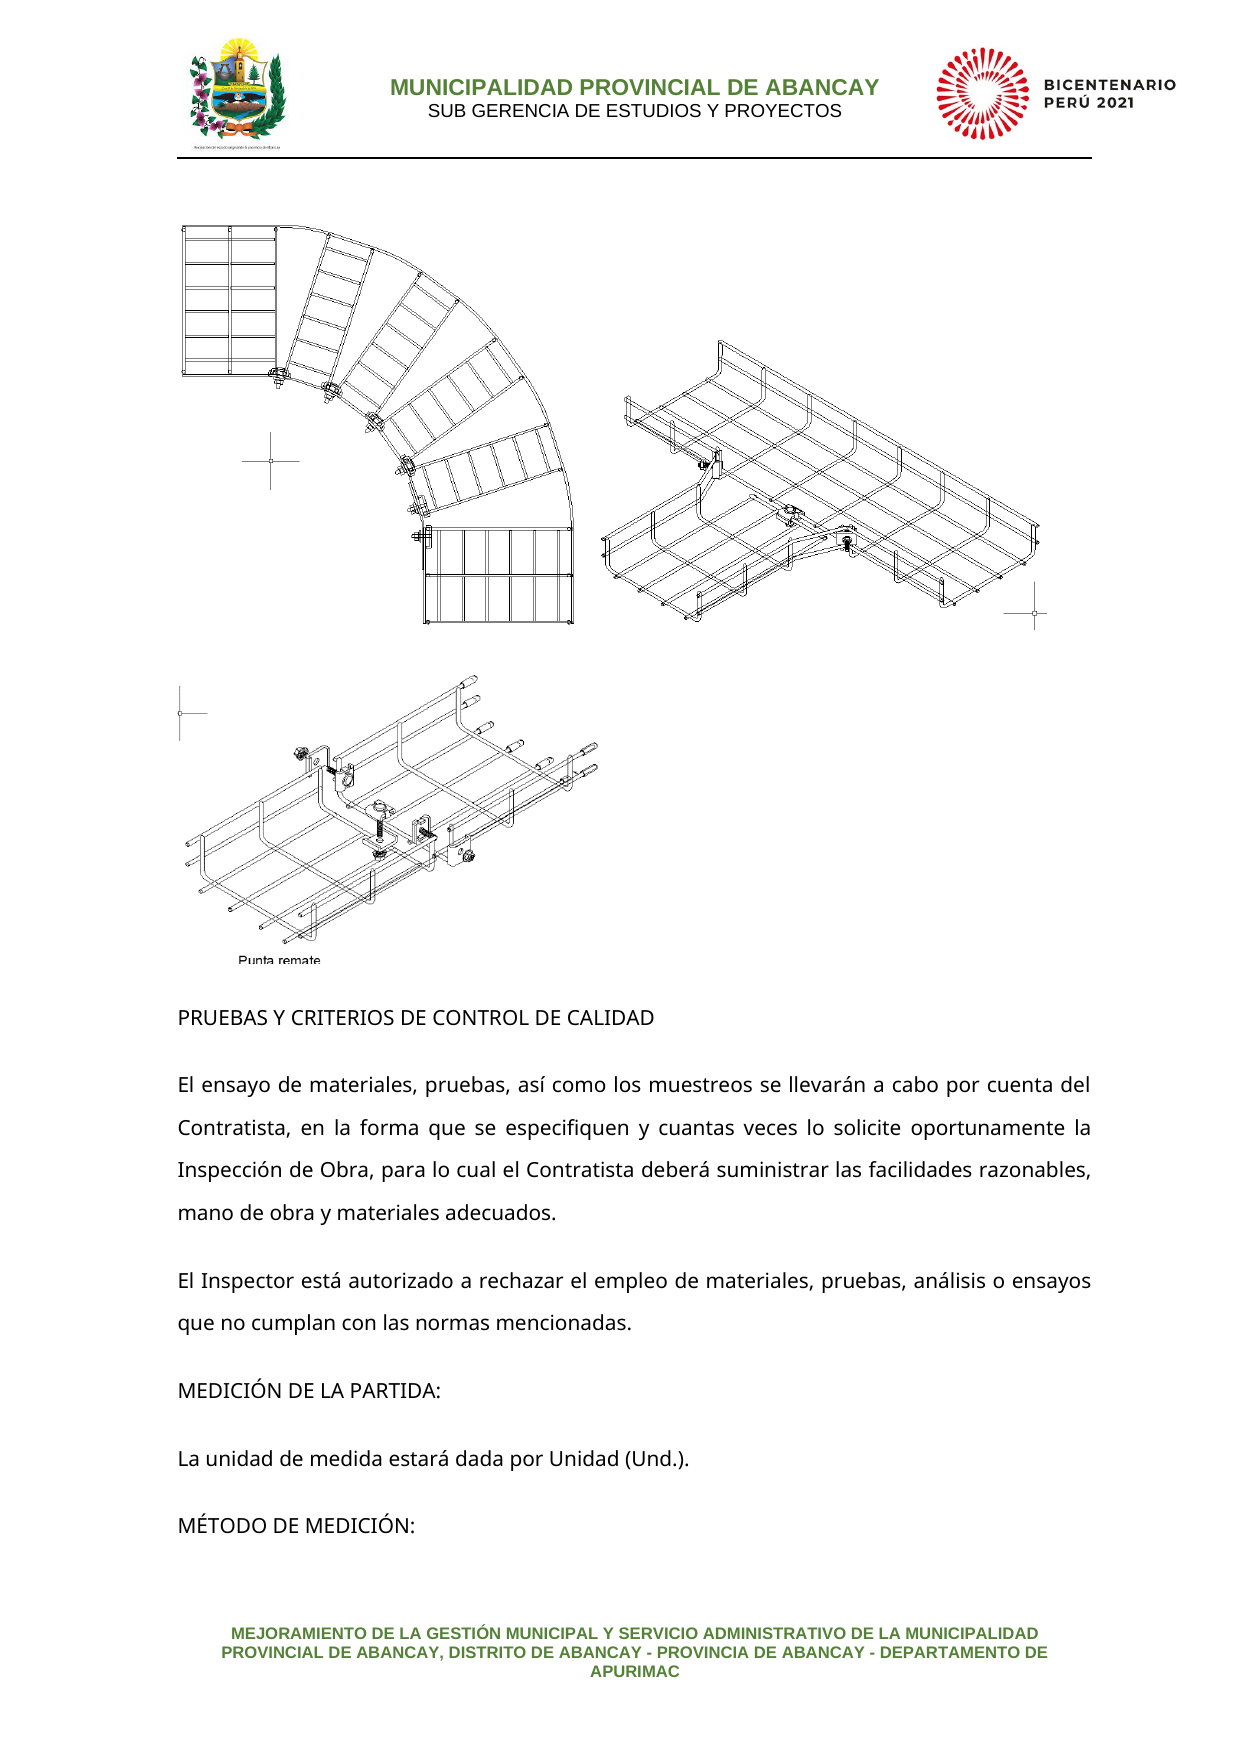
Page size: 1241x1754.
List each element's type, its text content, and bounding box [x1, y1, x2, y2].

text La unidad de medida estará dada por Unidad (Und.). [177, 1444, 1092, 1472]
picture [928, 37, 1181, 143]
text MEDICIÓN DE LA PARTIDA: [177, 1376, 1092, 1404]
text El ensayo de materiales, pruebas, así como los muestreos se llevarán a cabo por cuenta del Contratista, en la forma que se especifiquen y cuantas veces lo solicite oportunamente la Inspección de Obra, para lo cual el Contratista deberá suministrar las facilidades razonables, mano de obra y materiales adecuados. [177, 1070, 1092, 1227]
text PRUEBAS Y CRITERIOS DE CONTROL DE CALIDAD [177, 1003, 1092, 1031]
text El Inspector está autorizado a rechazar el empleo de materiales, pruebas, análisis o ensayos que no cumplan con las normas mencionadas. [177, 1266, 1092, 1337]
picture [590, 333, 1047, 630]
picture [177, 38, 290, 154]
text MÉTODO DE MEDICIÓN: [177, 1511, 1092, 1540]
picture [177, 668, 605, 964]
picture [177, 215, 585, 630]
